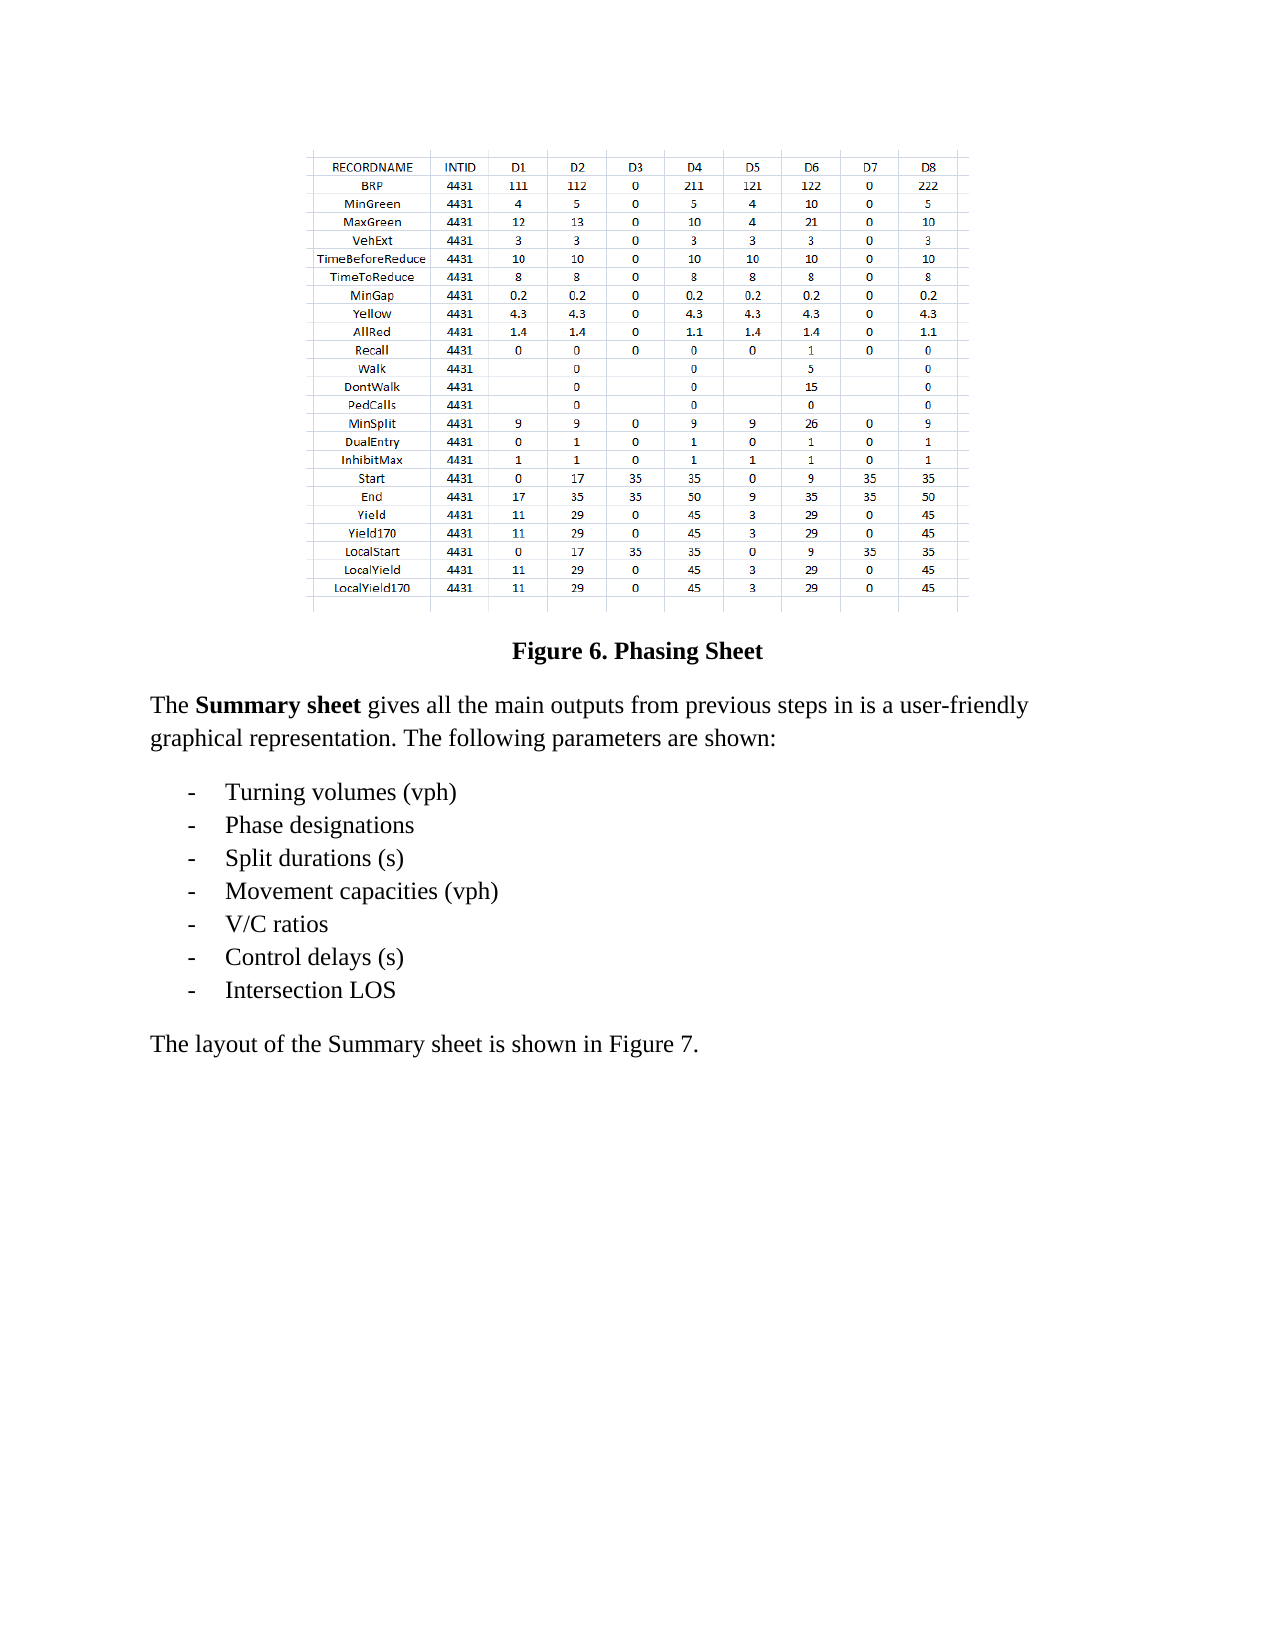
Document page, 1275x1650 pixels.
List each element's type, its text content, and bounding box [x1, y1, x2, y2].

list Intersection LOS [187, 975, 1125, 1004]
picture [306, 150, 969, 612]
text The Summary sheet gives all the main outputs from previous steps in is a user-friendly graphical representation. The following parameters are shown: [150, 690, 1125, 752]
text Figure 6. Phasing Sheet [150, 636, 1125, 665]
list Split durations (s) [187, 843, 1125, 872]
list Phase designations [187, 810, 1125, 839]
list Movement capacities (vph) [187, 876, 1125, 905]
list Turning volumes (vph) [187, 777, 1125, 806]
list V/C ratios [187, 909, 1125, 938]
list Control delays (s) [187, 942, 1125, 971]
text The layout of the Summary sheet is shown in Figure 7. [150, 1029, 1125, 1058]
